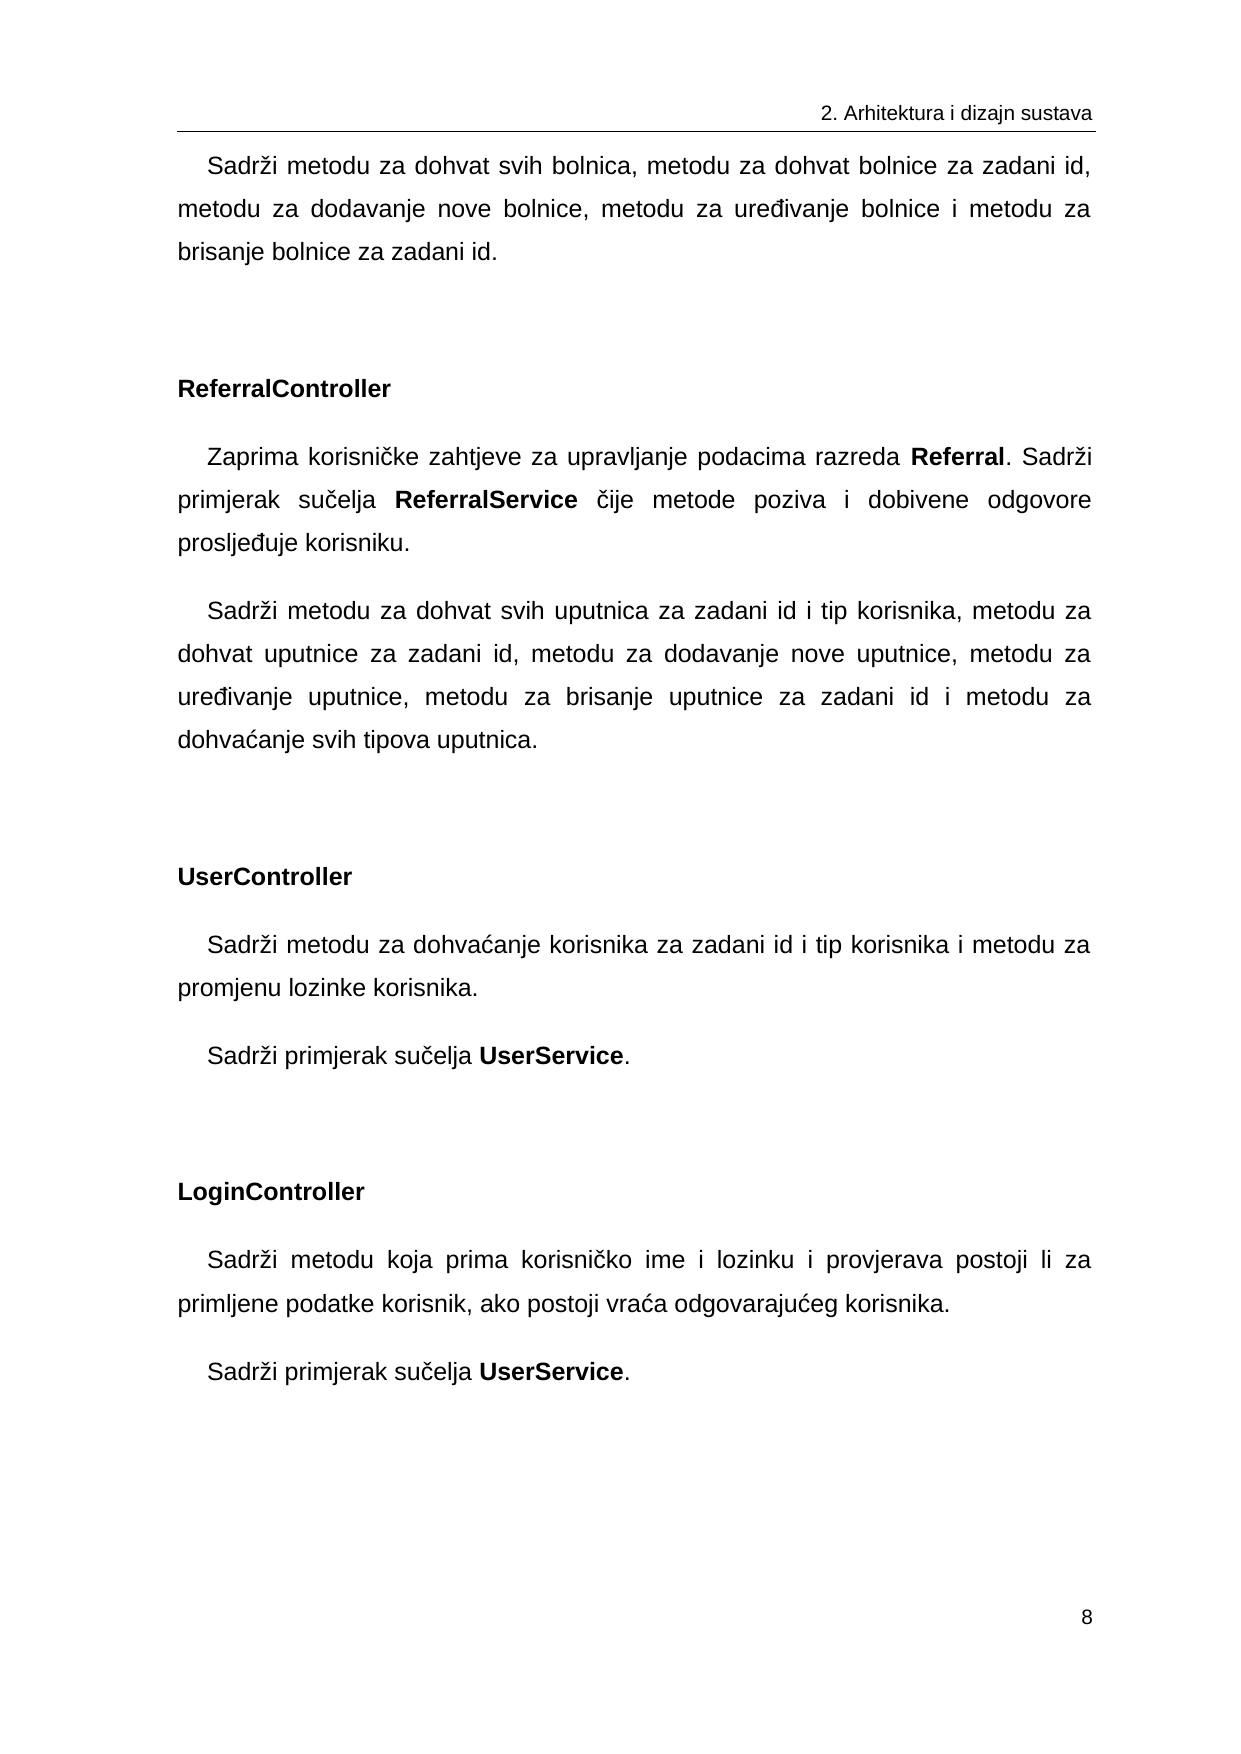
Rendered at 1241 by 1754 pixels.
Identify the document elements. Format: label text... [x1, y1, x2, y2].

text Sadrži metodu za dohvat svih uputnica za zadani id i tip korisnika, metodu za dohvat uputnice za zadani id, metodu za dodavanje nove uputnice, metodu za uređivanje uputnice, metodu za brisanje uputnice za zadani id i metodu za dohvaćanje svih tipova uputnica. [177, 596, 1092, 754]
text UserController [177, 862, 1092, 891]
text ReferralController [177, 374, 1092, 402]
text Sadrži metodu koja prima korisničko ime i lozinku i provjerava postoji li za primljene podatke korisnik, ako postoji vraća odgovarajućeg korisnika. [177, 1246, 1092, 1317]
text Sadrži metodu za dohvat svih bolnica, metodu za dohvat bolnice za zadani id, metodu za dodavanje nove bolnice, metodu za uređivanje bolnice i metodu za brisanje bolnice za zadani id. [177, 151, 1092, 266]
text Sadrži primjerak sučelja UserService. [177, 1041, 1092, 1070]
text Sadrži metodu za dohvaćanje korisnika za zadani id i tip korisnika i metodu za promjenu lozinke korisnika. [177, 930, 1092, 1002]
text LoginController [177, 1177, 1092, 1206]
text Sadrži primjerak sučelja UserService. [177, 1357, 1092, 1386]
text Zaprima korisničke zahtjeve za upravljanje podacima razreda Referral. Sadrži primjerak sučelja ReferralService čije metode poziva i dobivene odgovore prosljeđuje korisniku. [177, 442, 1092, 557]
